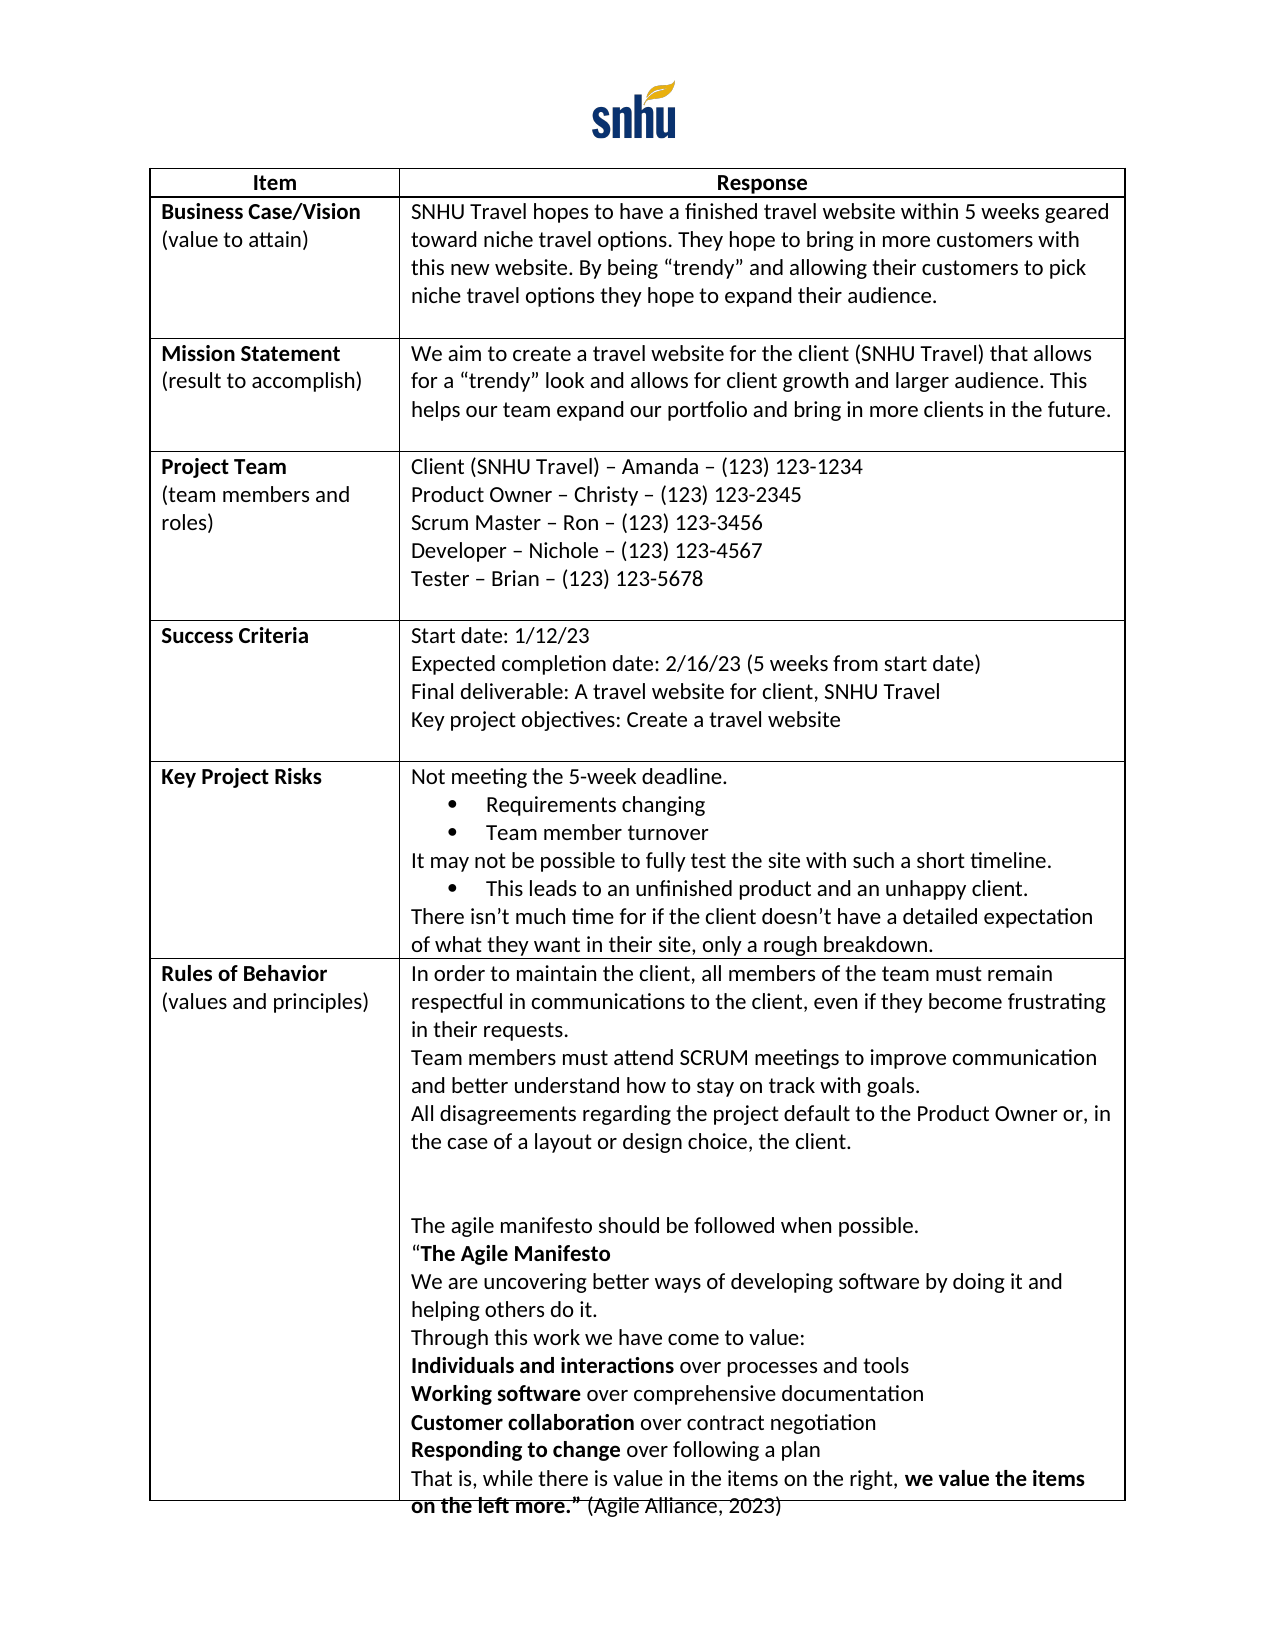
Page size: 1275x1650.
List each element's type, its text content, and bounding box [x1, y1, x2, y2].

table_header Response [400, 169, 1124, 196]
table_cell We aim to create a travel website for the client (SNHU Travel) that allows for a “trendy” look and allows for client growth and larger audience. This helps our team expand our portfolio and bring in more clients in the future. [400, 339, 1124, 451]
table_cell Rules of Behavior (values and principles) [151, 959, 399, 1500]
table_cell Client (SNHU Travel) – Amanda – (123) 123-1234 Product Owner – Christy – (123) 123-2345 Scrum Master – Ron – (123) 123-3456 Developer – Nichole – (123) 123-4567 Tester – Brian – (123) 123-5678 [400, 452, 1124, 620]
table_cell Not meeting the 5-week deadline. Requirements changing Team member turnover It may not be possible to fully test the site with such a short timeline. This leads to an unfinished product and an unhappy client. There isn’t much time for if the client doesn’t have a detailed expectation of what they want in their site, only a rough breakdown. [400, 762, 1124, 958]
table_cell Business Case/Vision (value to attain) [151, 198, 399, 338]
table_cell Mission Statement (result to accomplish) [151, 339, 399, 451]
table_cell SNHU Travel hopes to have a finished travel website within 5 weeks geared toward niche travel options. They hope to bring in more customers with this new website. By being “trendy” and allowing their customers to pick niche travel options they hope to expand their audience. [400, 198, 1124, 338]
picture [573, 75, 702, 147]
table_header Item [151, 169, 399, 196]
table_cell Start date: 1/12/23 Expected completion date: 2/16/23 (5 weeks from start date) Final deliverable: A travel website for client, SNHU Travel Key project objectives: Create a travel website [400, 621, 1124, 761]
table_cell Project Team (team members and roles) [151, 452, 399, 620]
table_cell Success Criteria [151, 621, 399, 761]
table_cell Key Project Risks [151, 762, 399, 958]
table_cell In order to maintain the client, all members of the team must remain respectful in communications to the client, even if they become frustrating in their requests. Team members must attend SCRUM meetings to improve communication and better understand how to stay on track with goals. All disagreements regarding the project default to the Product Owner or, in the case of a layout or design choice, the client. The agile manifesto should be followed when possible. “The Agile Manifesto We are uncovering better ways of developing software by doing it and helping others do it. Through this work we have come to value: Individuals and interactions over processes and tools Working software over comprehensive documentation Customer collaboration over contract negotiation Responding to change over following a plan That is, while there is value in the items on the right, we value the items on the left more.” [400, 959, 1124, 1500]
